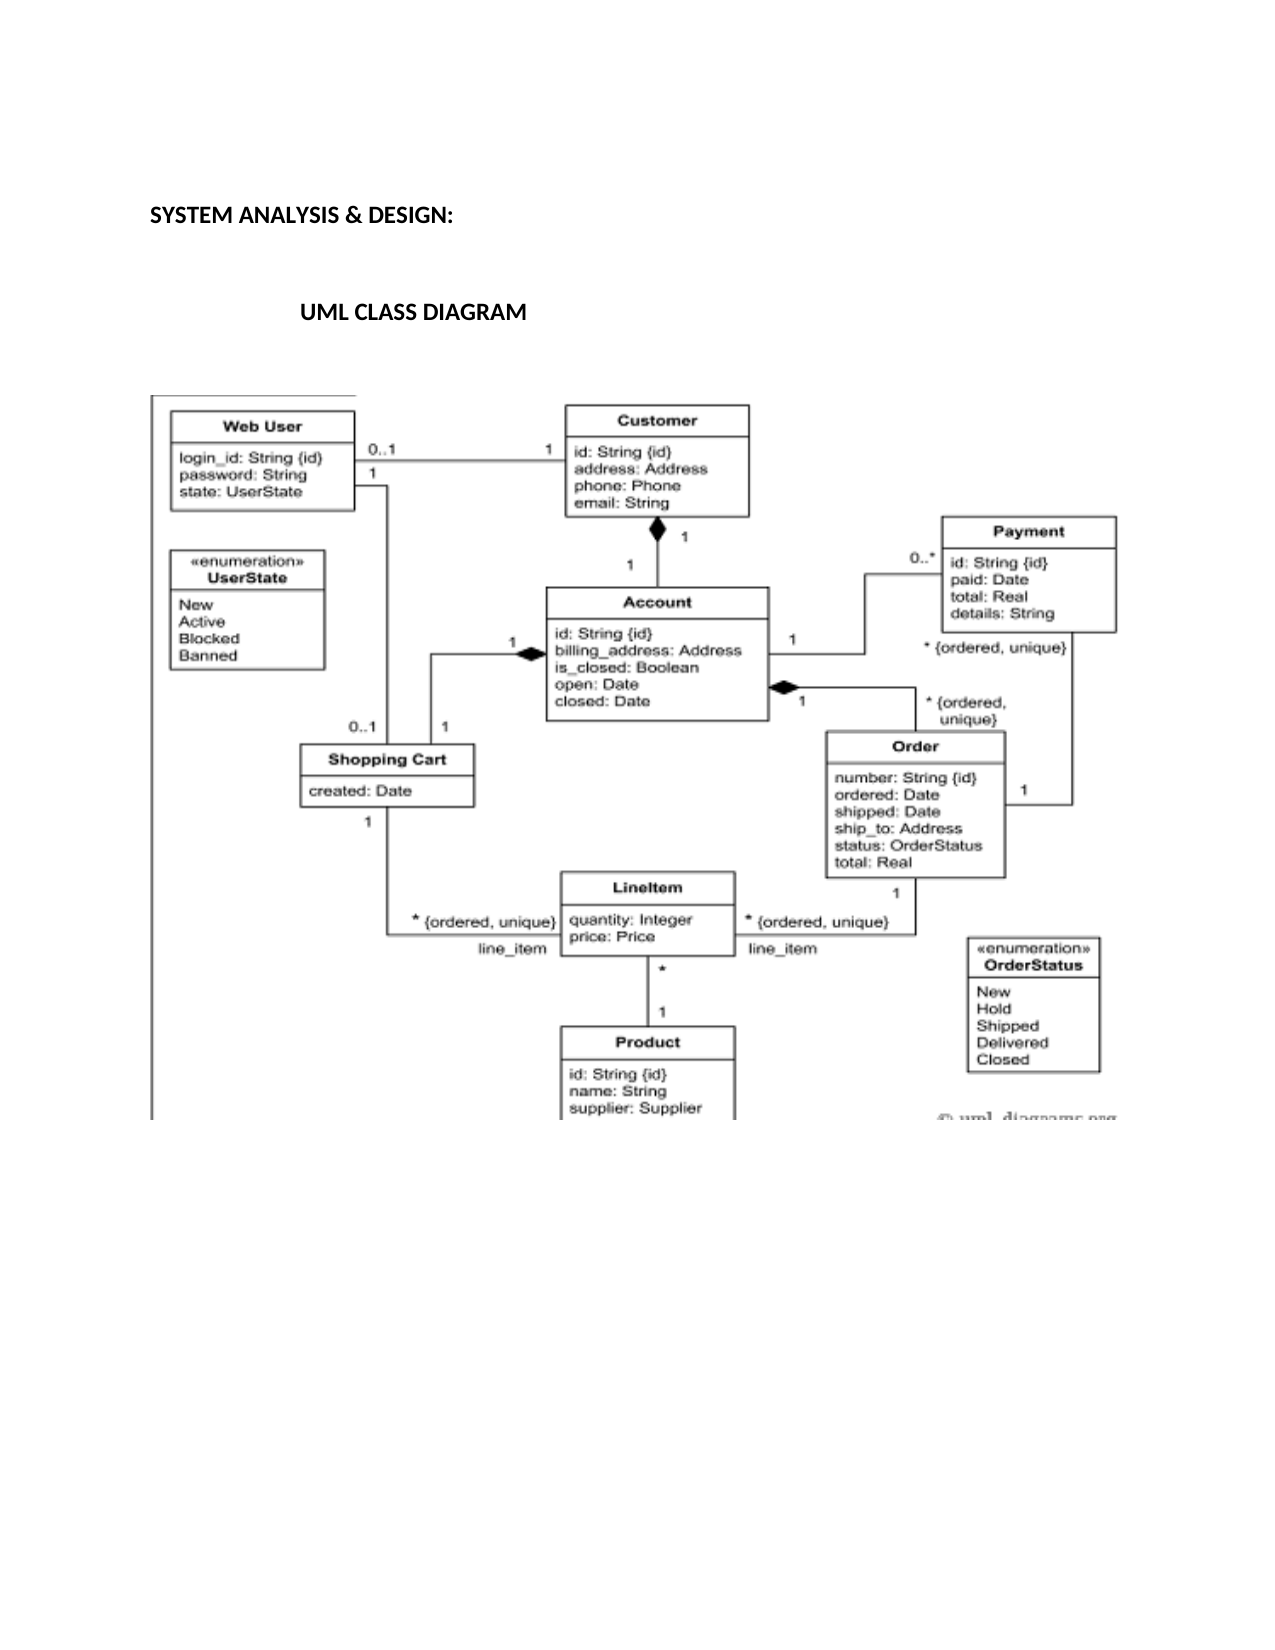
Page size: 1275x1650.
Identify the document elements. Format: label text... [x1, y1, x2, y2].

text UML CLASS DIAGRAM [150, 296, 1125, 327]
text SYSTEM ANALYSIS & DESIGN: [150, 199, 1125, 230]
picture [150, 395, 1125, 1120]
